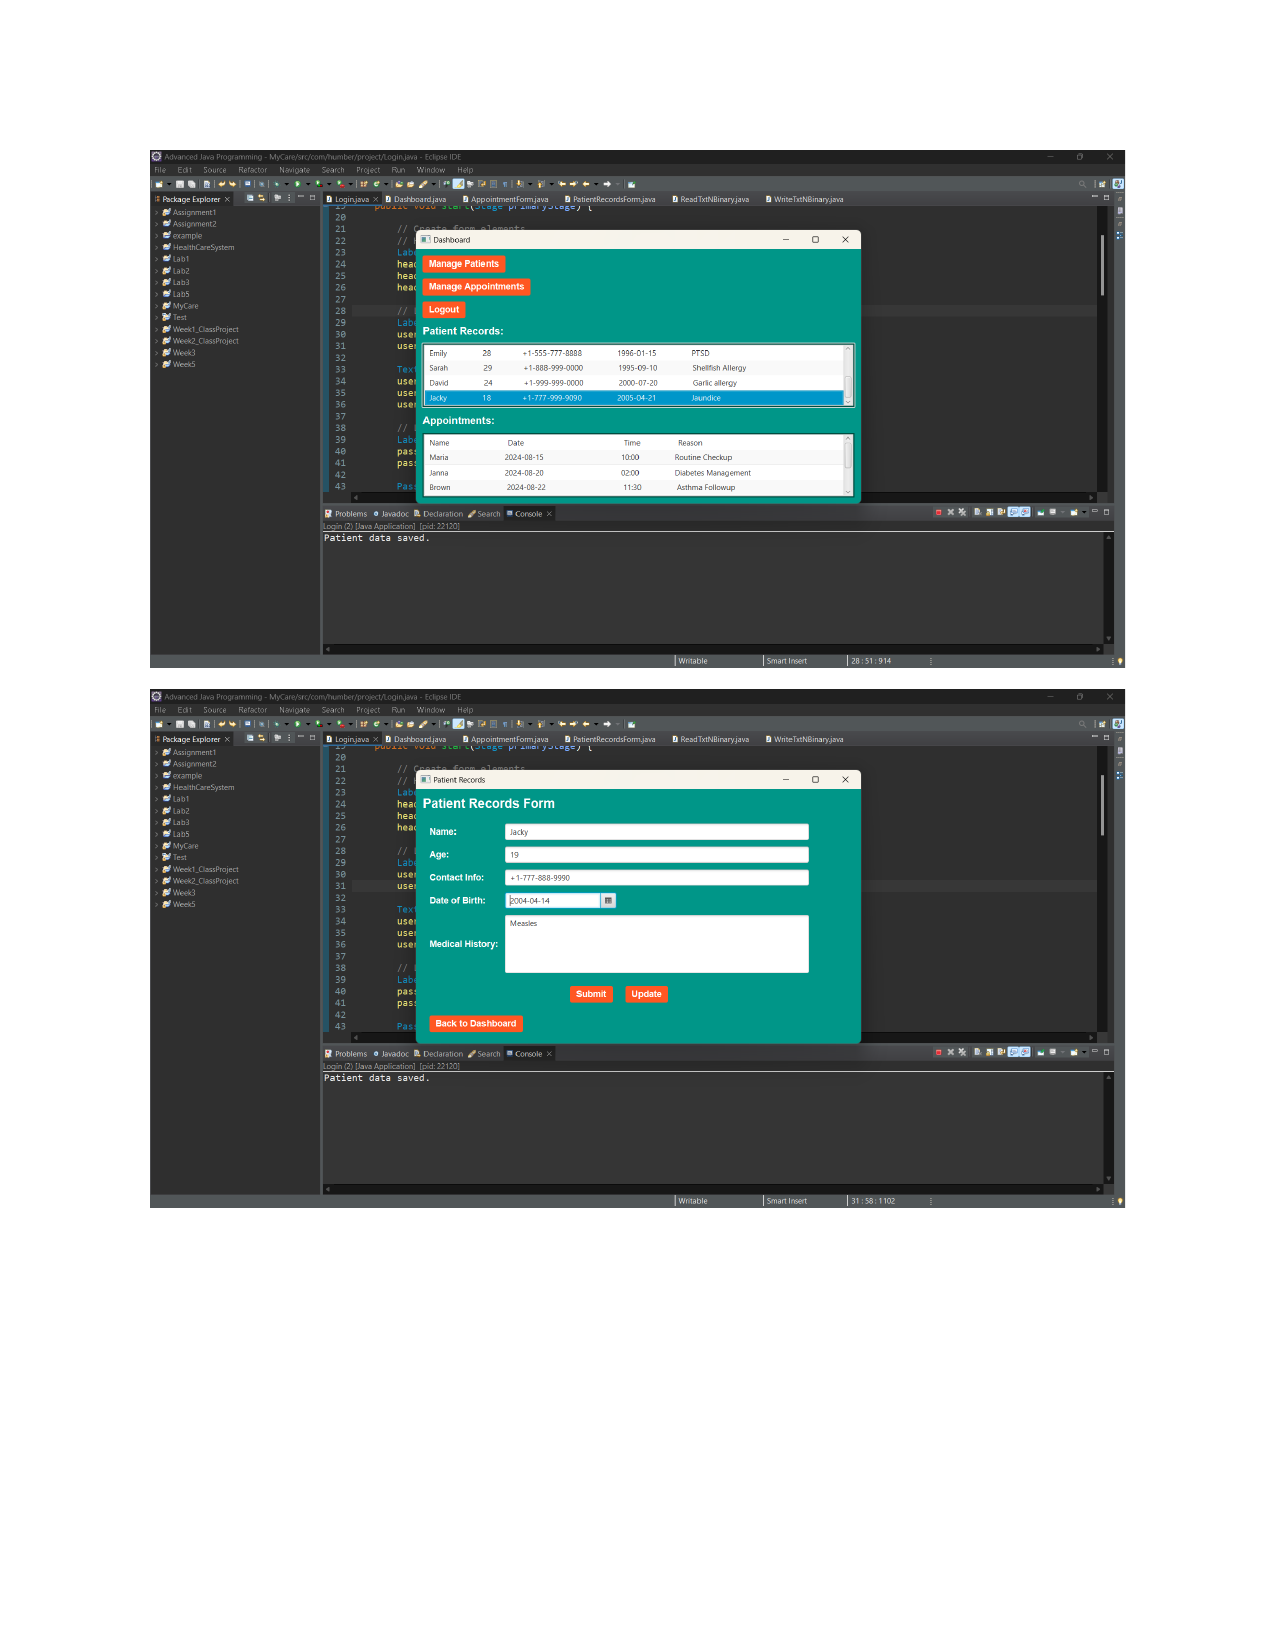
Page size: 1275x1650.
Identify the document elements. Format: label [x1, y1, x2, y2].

picture [150, 150, 1125, 668]
picture [150, 689, 1125, 1208]
